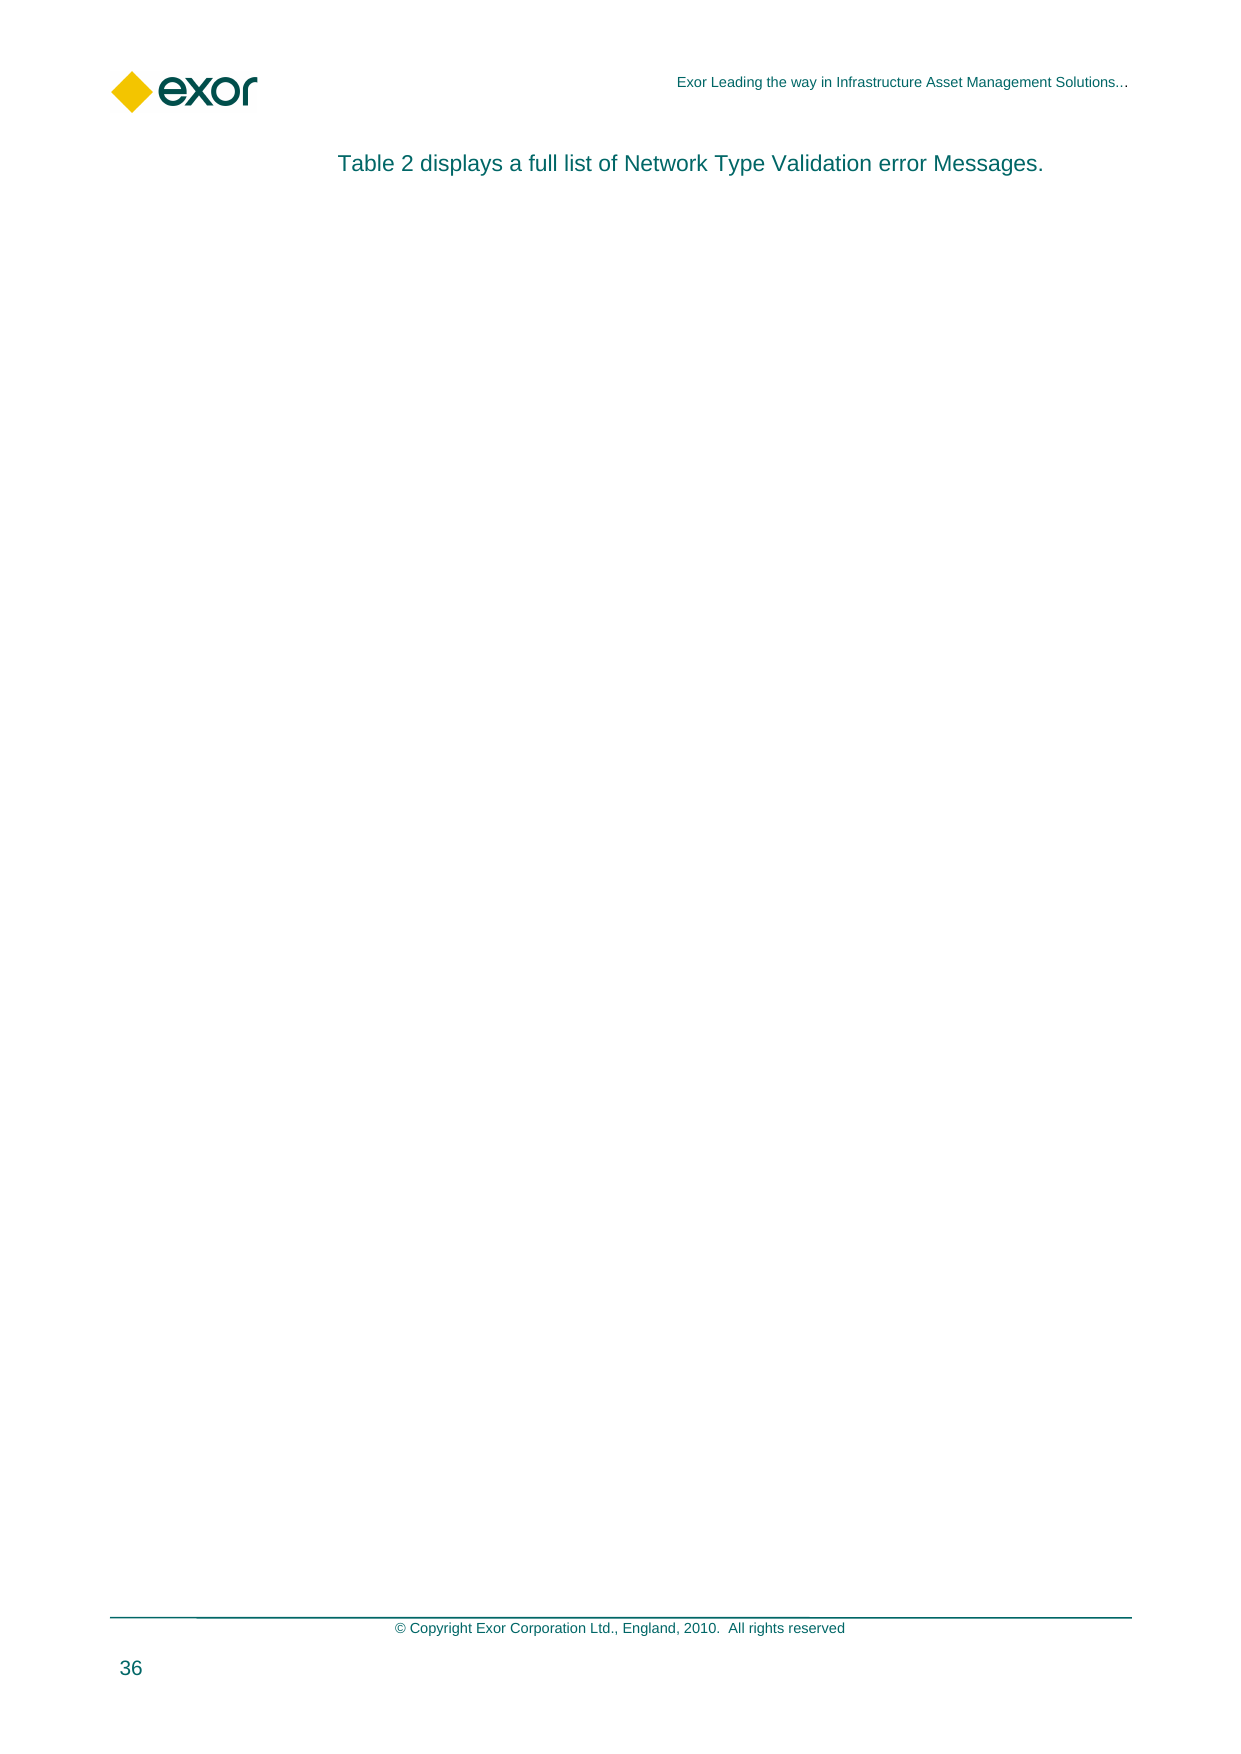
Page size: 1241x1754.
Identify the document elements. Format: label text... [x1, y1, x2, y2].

text Table 2 displays a full list of Network Type Validation error Messages. [337, 150, 1128, 176]
picture [110, 71, 258, 113]
